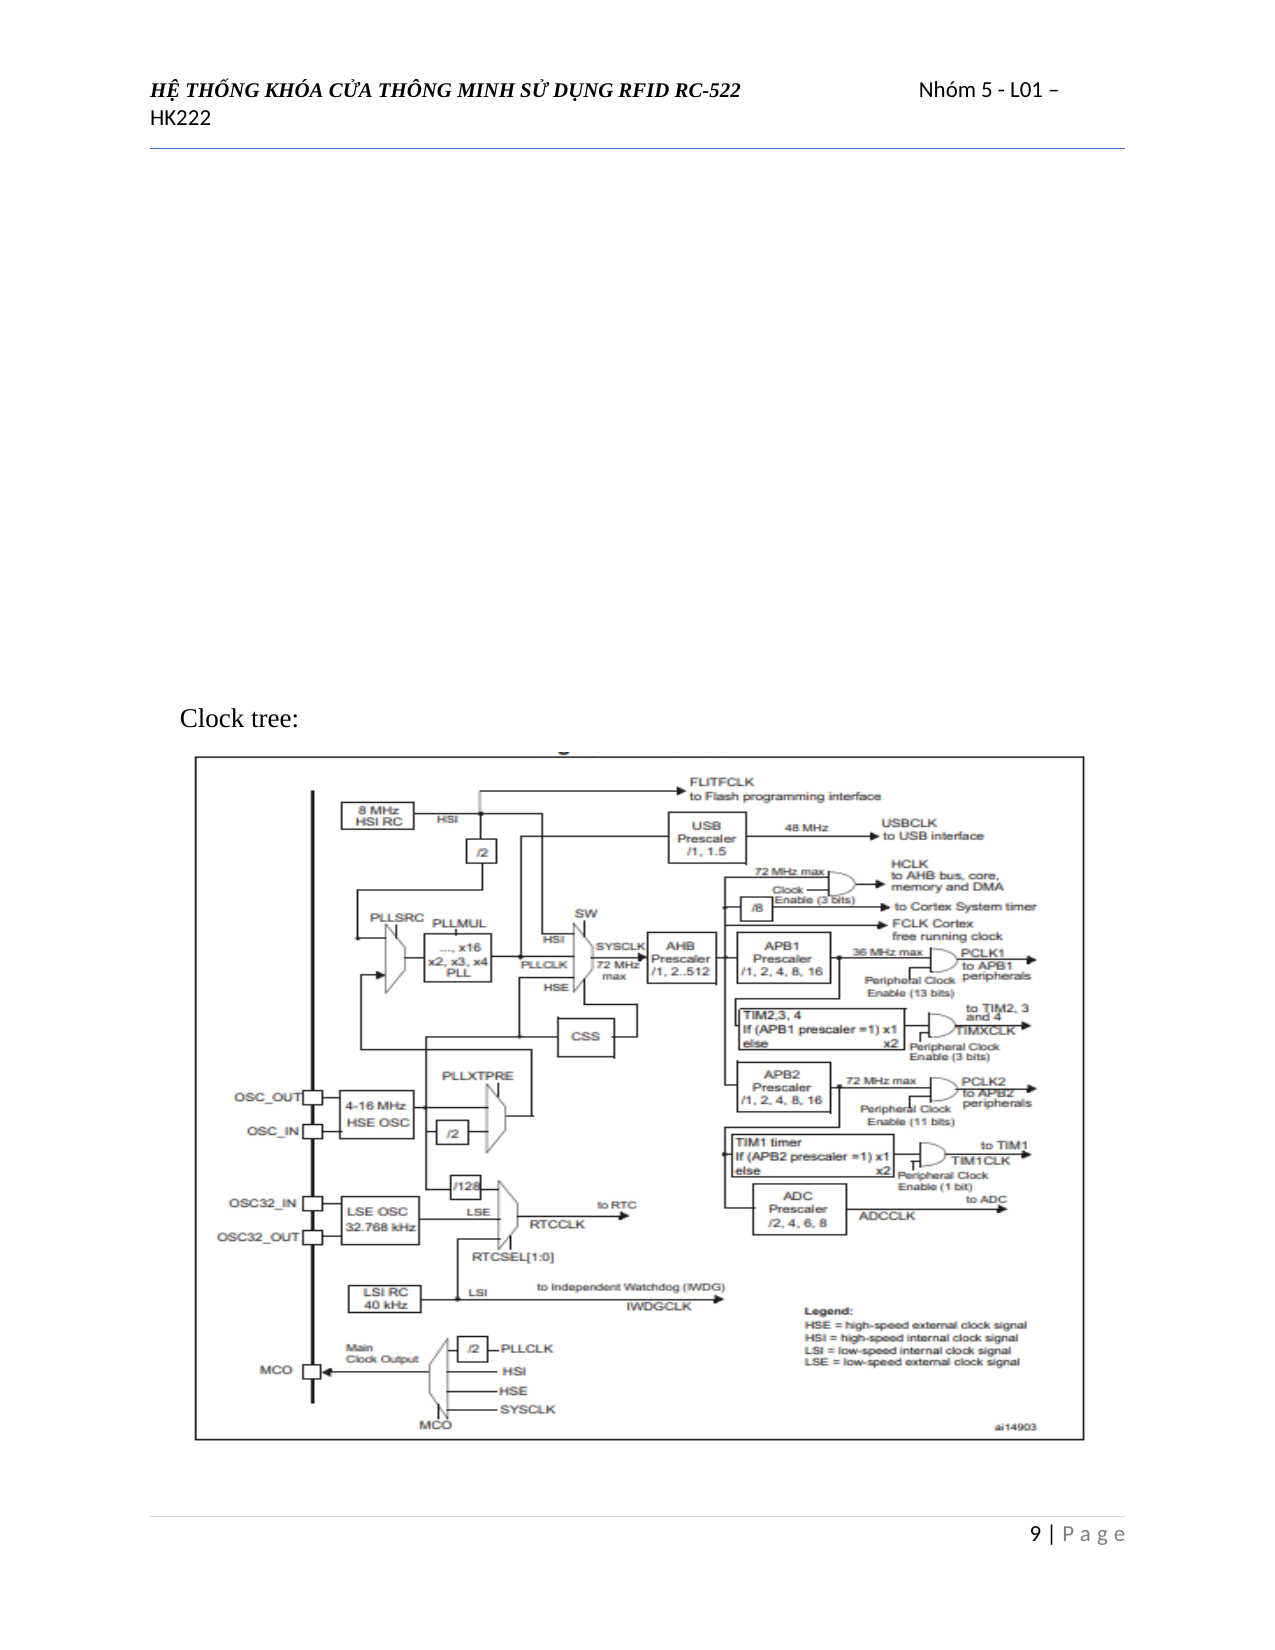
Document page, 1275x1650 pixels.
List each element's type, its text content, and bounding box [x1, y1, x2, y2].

picture [190, 752, 1085, 1442]
text Clock tree: [150, 702, 1125, 733]
